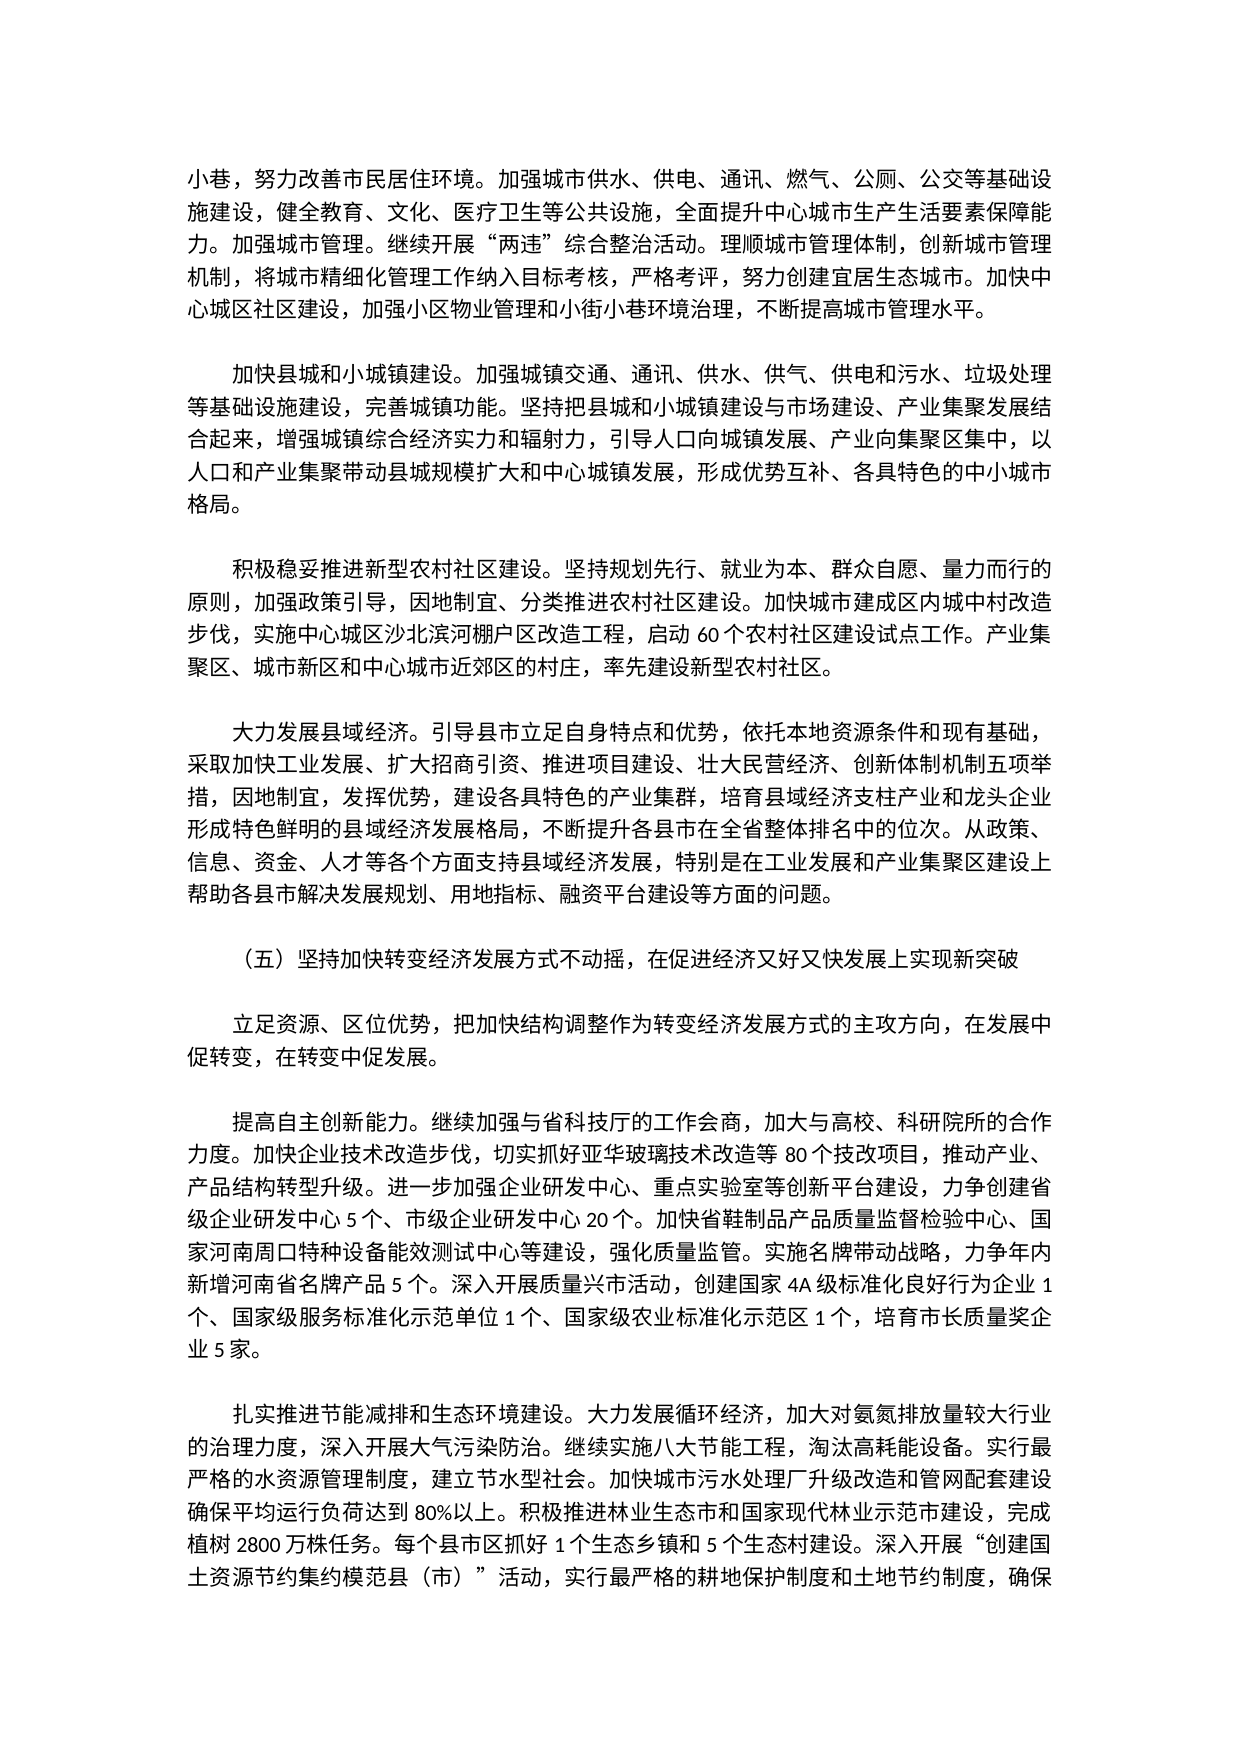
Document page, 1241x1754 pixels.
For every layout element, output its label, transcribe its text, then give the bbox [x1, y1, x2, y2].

text 提高自主创新能力。继续加强与省科技厅的工作会商，加大与高校、科研院所的合作力度。加快企业技术改造步伐，切实抓好亚华玻璃技术改造等80个技改项目，推动产业、产品结构转型升级。进一步加强企业研发中心、重点实验室等创新平台建设，力争创建省级企业研发中心5个、市级企业研发中心20个。加快省鞋制品产品质量监督检验中心、国家河南周口特种设备能效测试中心等建设，强化质量监管。实施名牌带动战略，力争年内新增河南省名牌产品5个。深入开展质量兴市活动，创建国家4A级标准化良好行为企业1个、国家级服务标准化示范单位1个、国家级农业标准化示范区1个，培育市长质量奖企业5家。 [187, 1104, 1053, 1364]
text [187, 162, 1053, 324]
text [187, 1397, 1053, 1592]
text 大力发展县域经济。引导县市立足自身特点和优势，依托本地资源条件和现有基础，采取加快工业发展、扩大招商引资、推进项目建设、壮大民营经济、创新体制机制五项举措，因地制宜，发挥优势，建设各具特色的产业集群，培育县域经济支柱产业和龙头企业，形成特色鲜明的县域经济发展格局，不断提升各县市在全省整体排名中的位次。从政策、信息、资金、人才等各个方面支持县域经济发展，特别是在工业发展和产业集聚区建设上，帮助各县市解决发展规划、用地指标、融资平台建设等方面的问题。 [187, 714, 1053, 909]
text 积极稳妥推进新型农村社区建设。坚持规划先行、就业为本、群众自愿、量力而行的原则，加强政策引导，因地制宜、分类推进农村社区建设。加快城市建成区内城中村改造步伐，实施中心城区沙北滨河棚户区改造工程，启动60个农村社区建设试点工作。产业集聚区、城市新区和中心城市近郊区的村庄，率先建设新型农村社区。 [187, 552, 1053, 682]
text 立足资源、区位优势，把加快结构调整作为转变经济发展方式的主攻方向，在发展中促转变，在转变中促发展。 [187, 1007, 1053, 1072]
text 加快县城和小城镇建设。加强城镇交通、通讯、供水、供气、供电和污水、垃圾处理等基础设施建设，完善城镇功能。坚持把县城和小城镇建设与市场建设、产业集聚发展结合起来，增强城镇综合经济实力和辐射力，引导人口向城镇发展、产业向集聚区集中，以人口和产业集聚带动县城规模扩大和中心城镇发展，形成优势互补、各具特色的中小城市格局。 [187, 357, 1053, 519]
text （五）坚持加快转变经济发展方式不动摇，在促进经济又好又快发展上实现新突破 [187, 942, 1053, 974]
